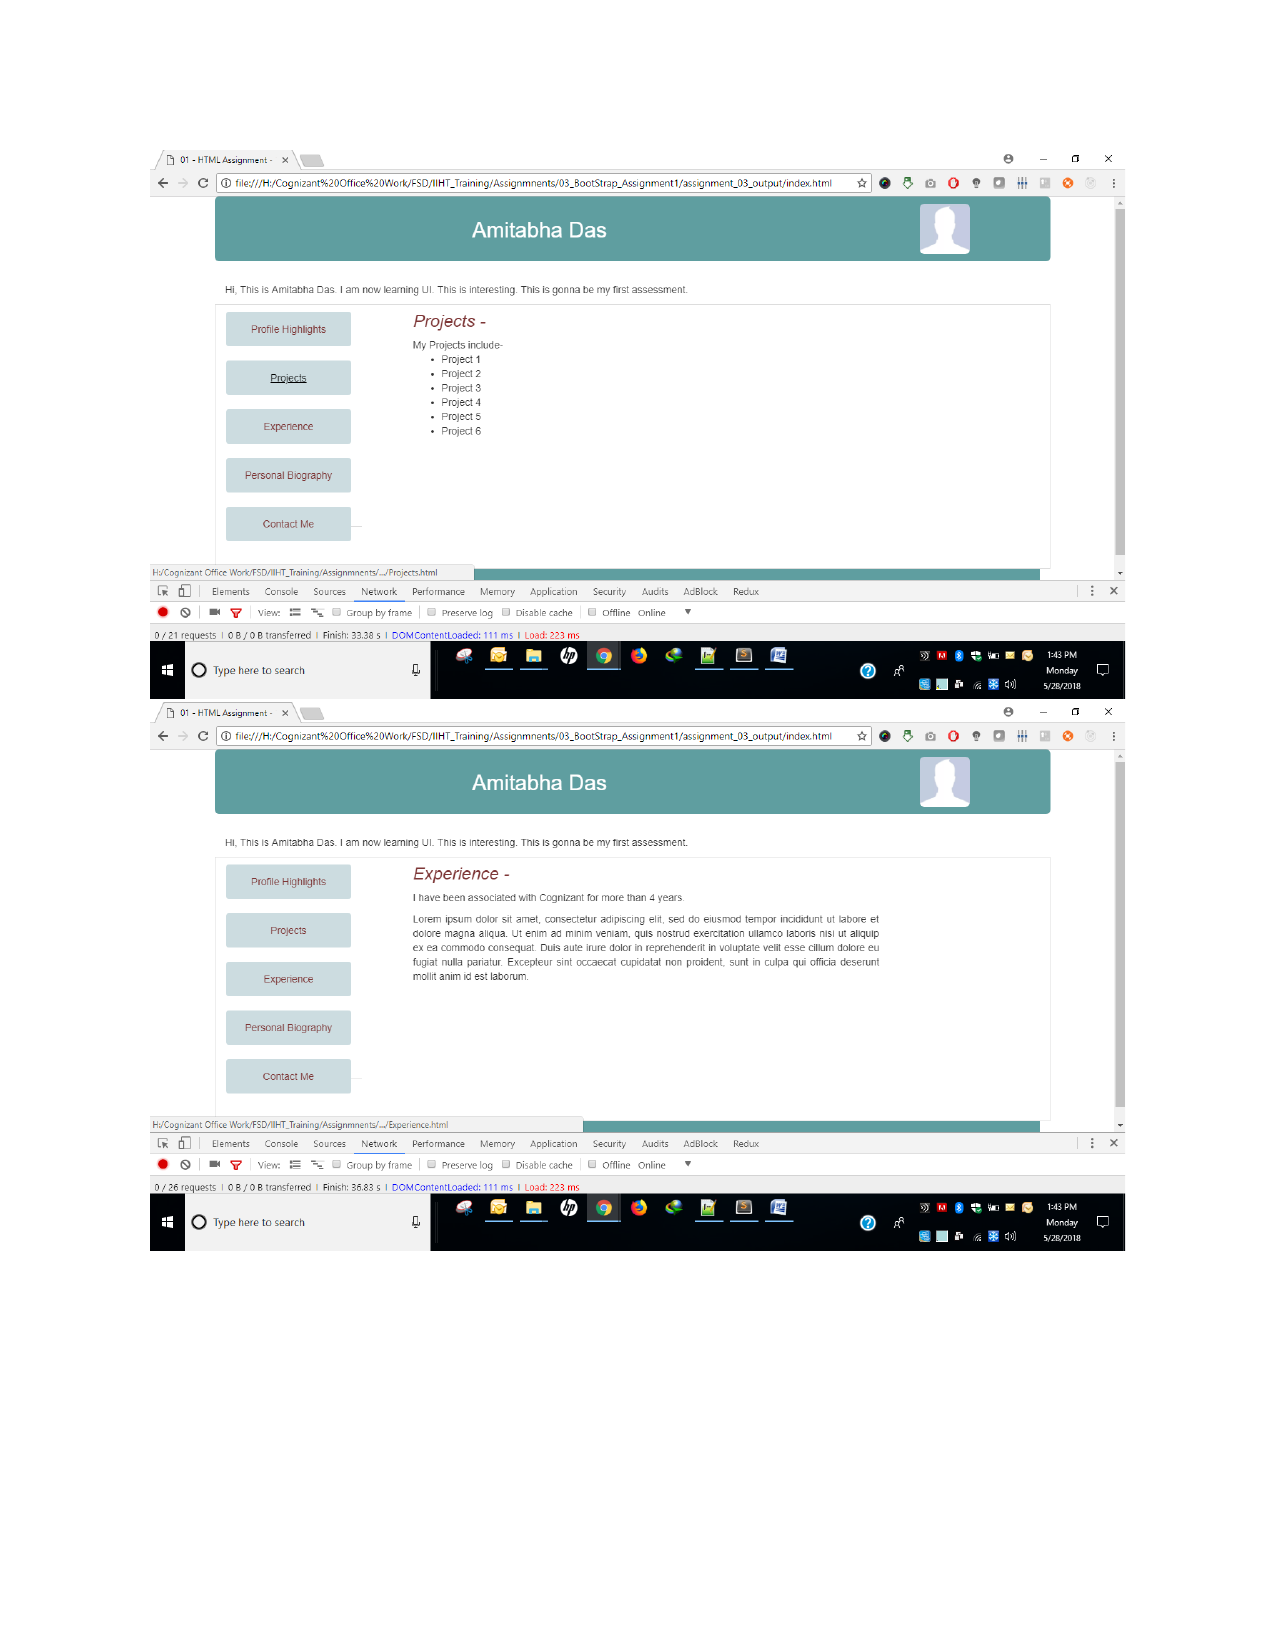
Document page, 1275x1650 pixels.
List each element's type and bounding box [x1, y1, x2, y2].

picture [150, 150, 1125, 699]
picture [150, 702, 1125, 1251]
